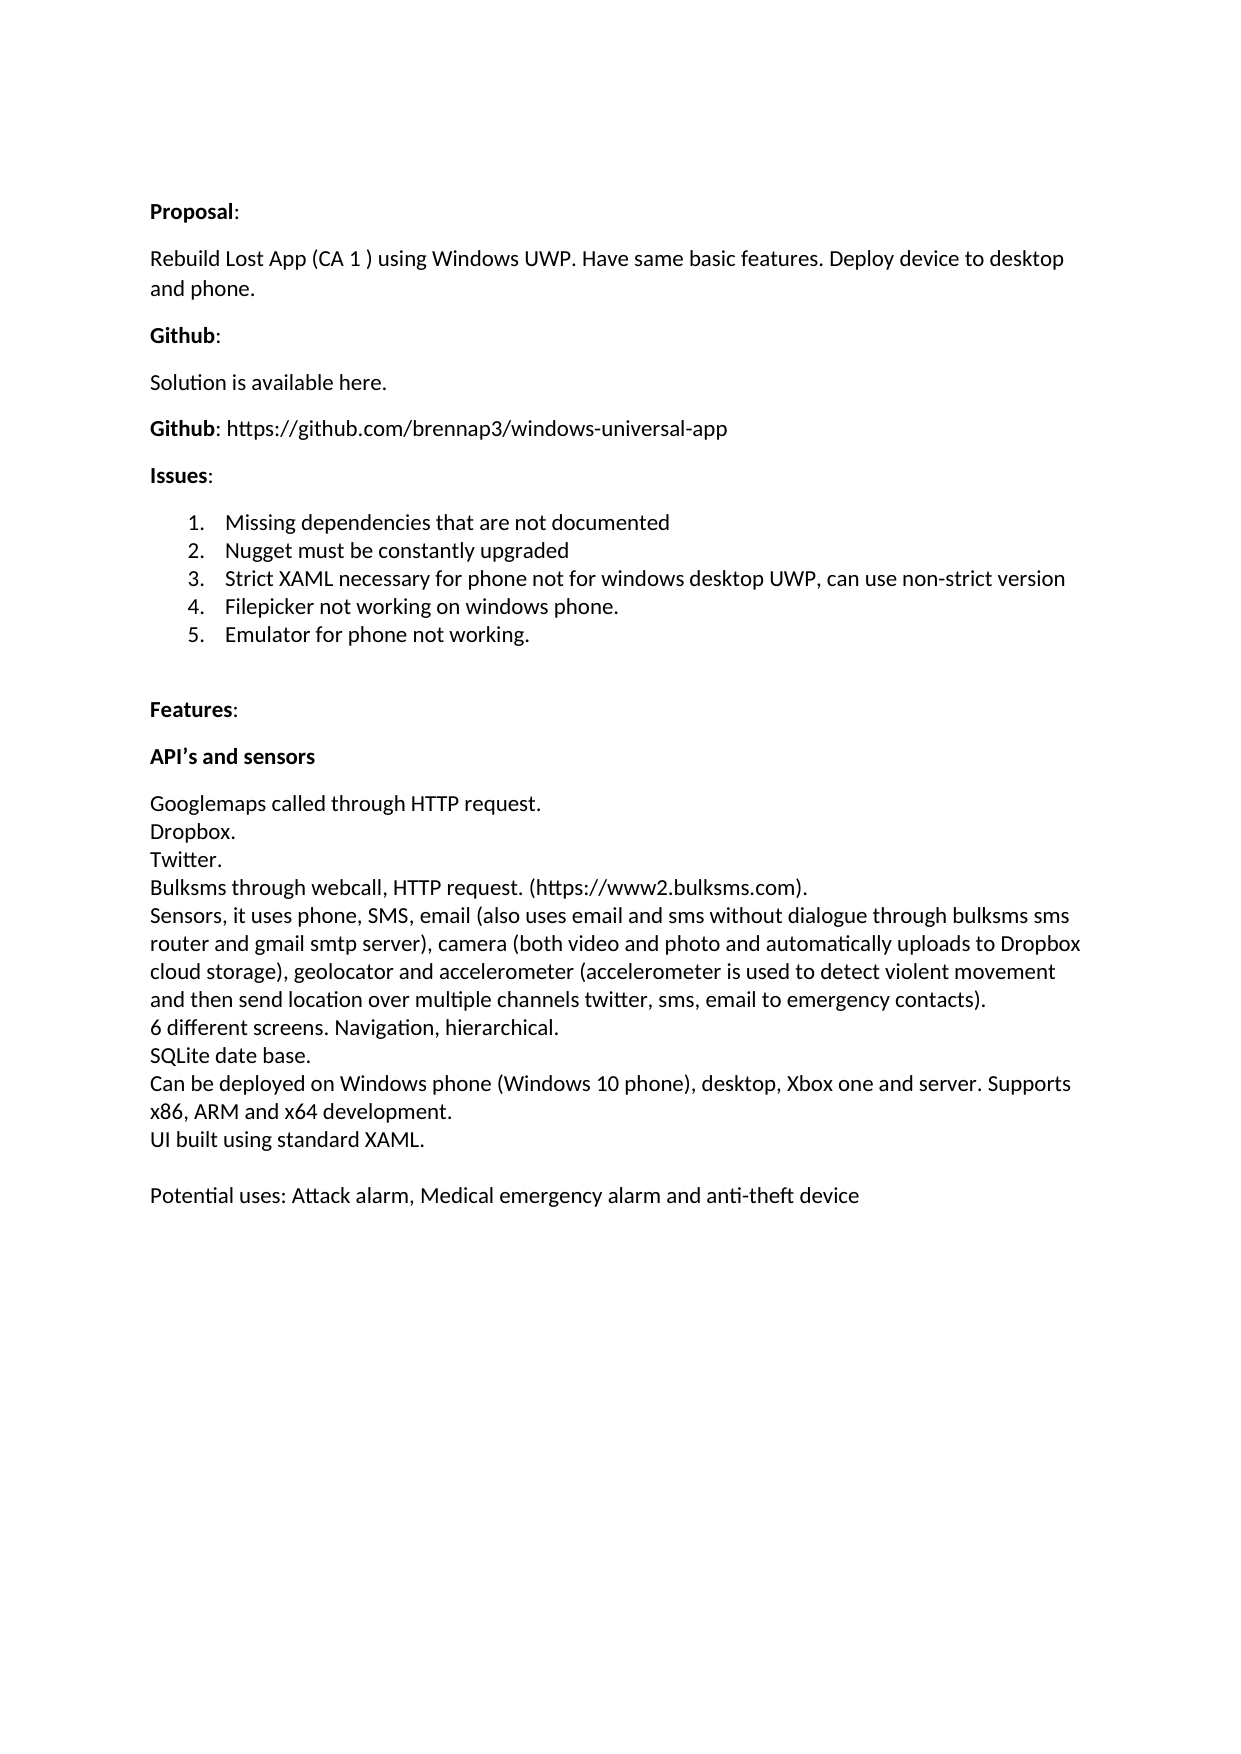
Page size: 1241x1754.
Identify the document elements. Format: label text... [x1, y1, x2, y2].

list Filepicker not working on windows phone. [187, 592, 1090, 620]
text Proposal: [150, 197, 1090, 225]
text Can be deployed on Windows phone (Windows 10 phone), desktop, Xbox one and server. Supports x86, ARM and x64 development. [150, 1069, 1090, 1125]
list Emulator for phone not working. [187, 620, 1090, 648]
text Github: https://github.com/brennap3/windows-universal-app [150, 414, 1090, 443]
list Nugget must be constantly upgraded [187, 536, 1090, 564]
text Solution is available here. [150, 368, 1090, 396]
text Googlemaps called through HTTP request. [150, 789, 1090, 817]
text UI built using standard XAML. [150, 1125, 1090, 1153]
text API’s and sensors [150, 742, 1090, 770]
text Sensors, it uses phone, SMS, email (also uses email and sms without dialogue through bulksms sms router and gmail smtp server), camera (both video and photo and automatically uploads to Dropbox cloud storage), geolocator and accelerometer (accelerometer is used to detect violent movement and then send location over multiple channels twitter, sms, email to emergency contacts). [150, 901, 1090, 1013]
text Potential uses: Attack alarm, Medical emergency alarm and anti-theft device [150, 1181, 1090, 1209]
text Github: [150, 321, 1090, 349]
list Missing dependencies that are not documented [187, 508, 1090, 536]
list Strict XAML necessary for phone not for windows desktop UWP, can use non-strict version [187, 564, 1090, 592]
text 6 different screens. Navigation, hierarchical. [150, 1013, 1090, 1041]
text Dropbox. [150, 817, 1090, 845]
text Rebuild Lost App (CA 1 ) using Windows UWP. Have same basic features. Deploy device to desktop and phone. [150, 244, 1090, 302]
text Bulksms through webcall, HTTP request. (https://www2.bulksms.com). [150, 873, 1090, 901]
text Twitter. [150, 845, 1090, 873]
text SQLite date base. [150, 1041, 1090, 1069]
text Features: [150, 695, 1090, 723]
text Issues: [150, 461, 1090, 489]
